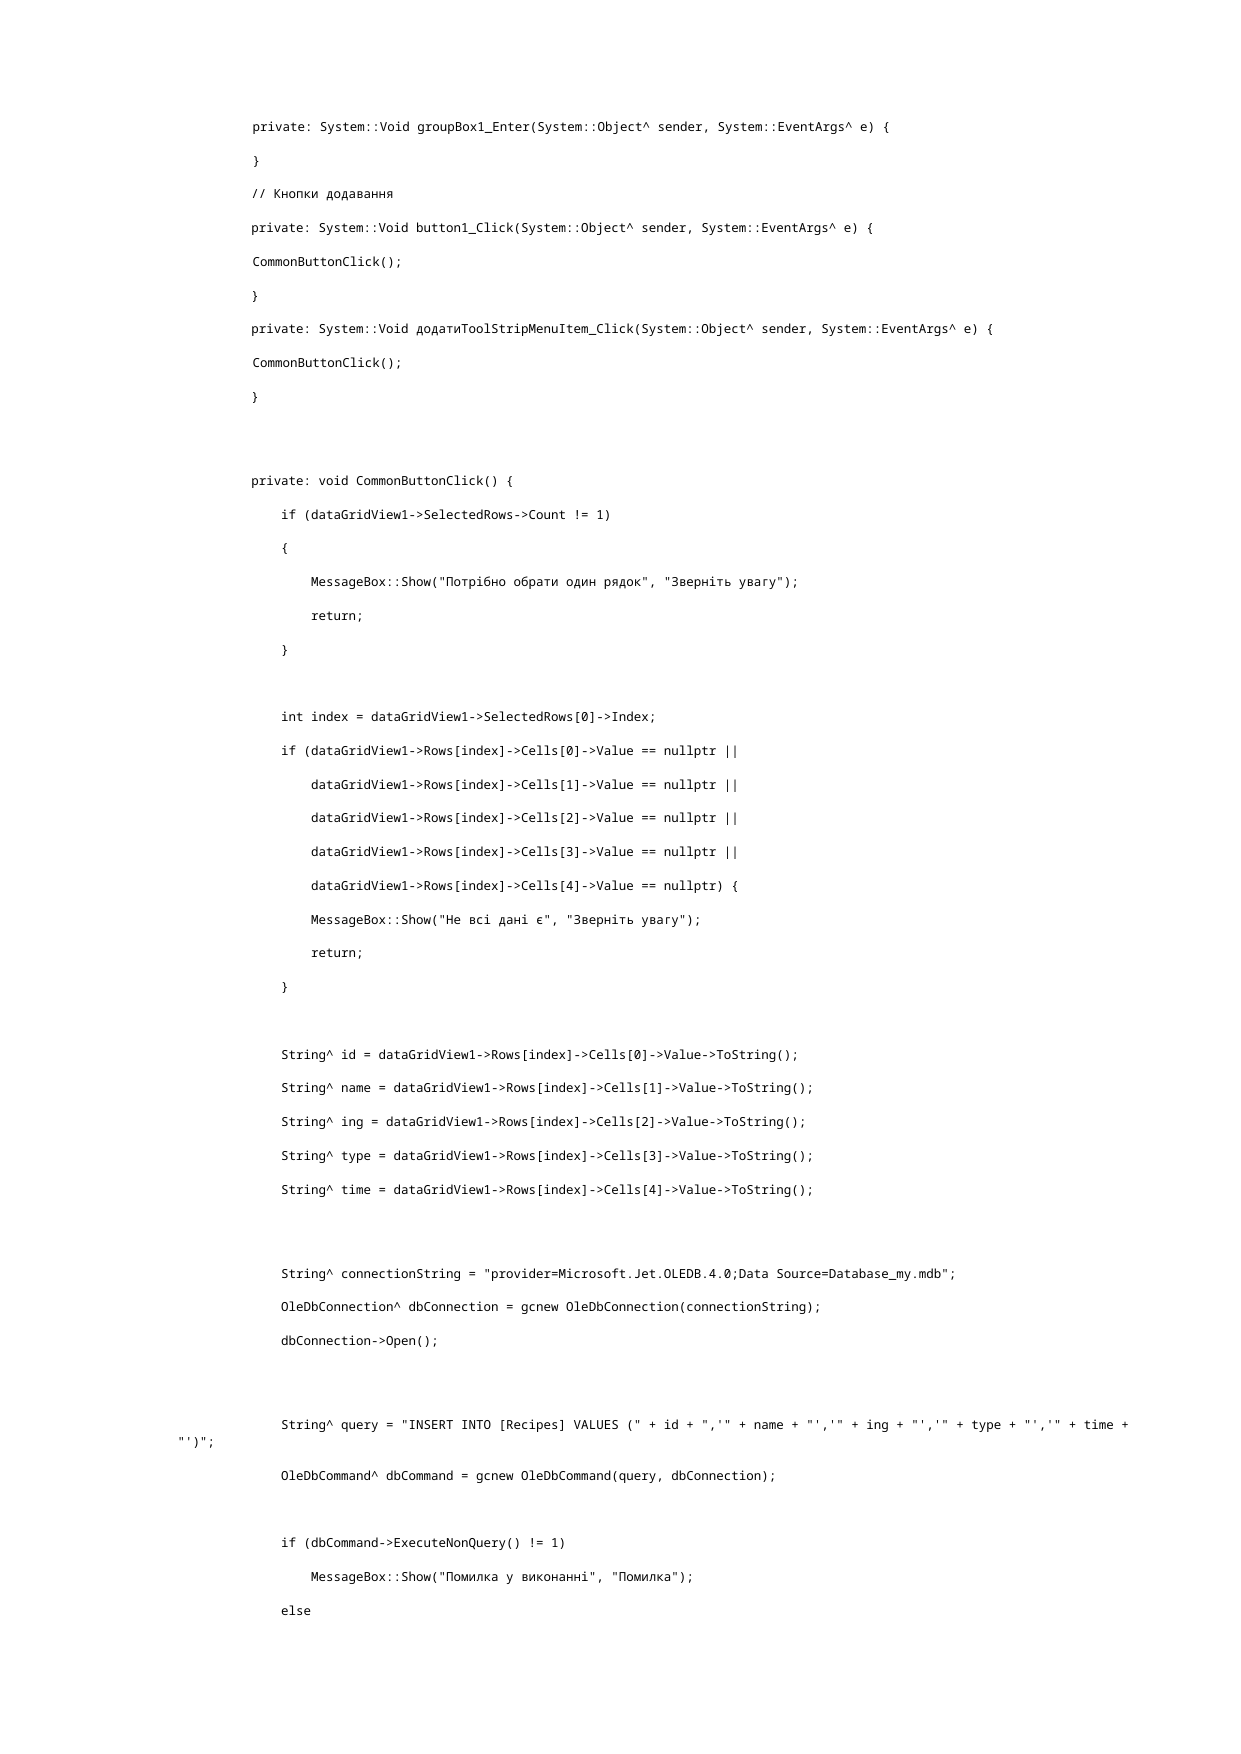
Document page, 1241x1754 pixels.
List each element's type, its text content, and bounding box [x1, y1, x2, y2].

text OleDbConnection^ dbConnection = gcnew OleDbConnection(connectionString); [177, 1298, 1152, 1316]
text String^ name = dataGridView1->Rows[index]->Cells[1]->Value->ToString(); [177, 1079, 1152, 1097]
text String^ time = dataGridView1->Rows[index]->Cells[4]->Value->ToString(); [177, 1181, 1152, 1198]
text String^ query = "INSERT INTO [Recipes] VALUES (" + id + ",'" + name + "','" + ing + "','" + type + "','" + time + "')"; [177, 1416, 1152, 1450]
text String^ ing = dataGridView1->Rows[index]->Cells[2]->Value->ToString(); [177, 1113, 1152, 1130]
text dataGridView1->Rows[index]->Cells[3]->Value == nullptr || [177, 843, 1152, 860]
text } [177, 641, 1152, 658]
text CommonButtonClick(); [177, 253, 1152, 270]
text if (dbCommand->ExecuteNonQuery() != 1) [177, 1534, 1152, 1552]
text return; [177, 944, 1152, 962]
text String^ type = dataGridView1->Rows[index]->Cells[3]->Value->ToString(); [177, 1147, 1152, 1164]
text MessageBox::Show("Помилка у виконанні", "Помилка"); [177, 1568, 1152, 1585]
text OleDbCommand^ dbCommand = gcnew OleDbCommand(query, dbConnection); [177, 1467, 1152, 1484]
text private: void CommonButtonClick() { [177, 472, 1152, 489]
text MessageBox::Show("Не всі дані є", "Зверніть увагу"); [177, 911, 1152, 928]
text { [177, 539, 1152, 557]
text dataGridView1->Rows[index]->Cells[1]->Value == nullptr || [177, 776, 1152, 793]
text else [177, 1602, 1152, 1619]
text dbConnection->Open(); [177, 1332, 1152, 1349]
text MessageBox::Show("Потрібно обрати один рядок", "Зверніть увагу"); [177, 573, 1152, 590]
text private: System::Void groupBox1_Enter(System::Object^ sender, System::EventArgs^ e) { [177, 118, 1152, 135]
text dataGridView1->Rows[index]->Cells[2]->Value == nullptr || [177, 809, 1152, 827]
text private: System::Void додатиToolStripMenuItem_Click(System::Object^ sender, System::EventArgs^ e) { [177, 321, 1152, 338]
text if (dataGridView1->SelectedRows->Count != 1) [177, 506, 1152, 523]
text // Кнопки додавання [177, 186, 1152, 203]
text dataGridView1->Rows[index]->Cells[4]->Value == nullptr) { [177, 877, 1152, 894]
text String^ id = dataGridView1->Rows[index]->Cells[0]->Value->ToString(); [177, 1046, 1152, 1063]
text private: System::Void button1_Click(System::Object^ sender, System::EventArgs^ e) { [177, 219, 1152, 236]
text } [177, 152, 1152, 169]
text if (dataGridView1->Rows[index]->Cells[0]->Value == nullptr || [177, 742, 1152, 759]
text } [177, 388, 1152, 405]
text } [177, 978, 1152, 995]
text CommonButtonClick(); [177, 354, 1152, 371]
text int index = dataGridView1->SelectedRows[0]->Index; [177, 708, 1152, 725]
text return; [177, 607, 1152, 624]
text } [177, 287, 1152, 304]
text String^ connectionString = "provider=Microsoft.Jet.OLEDB.4.0;Data Source=Database_my.mdb"; [177, 1265, 1152, 1282]
